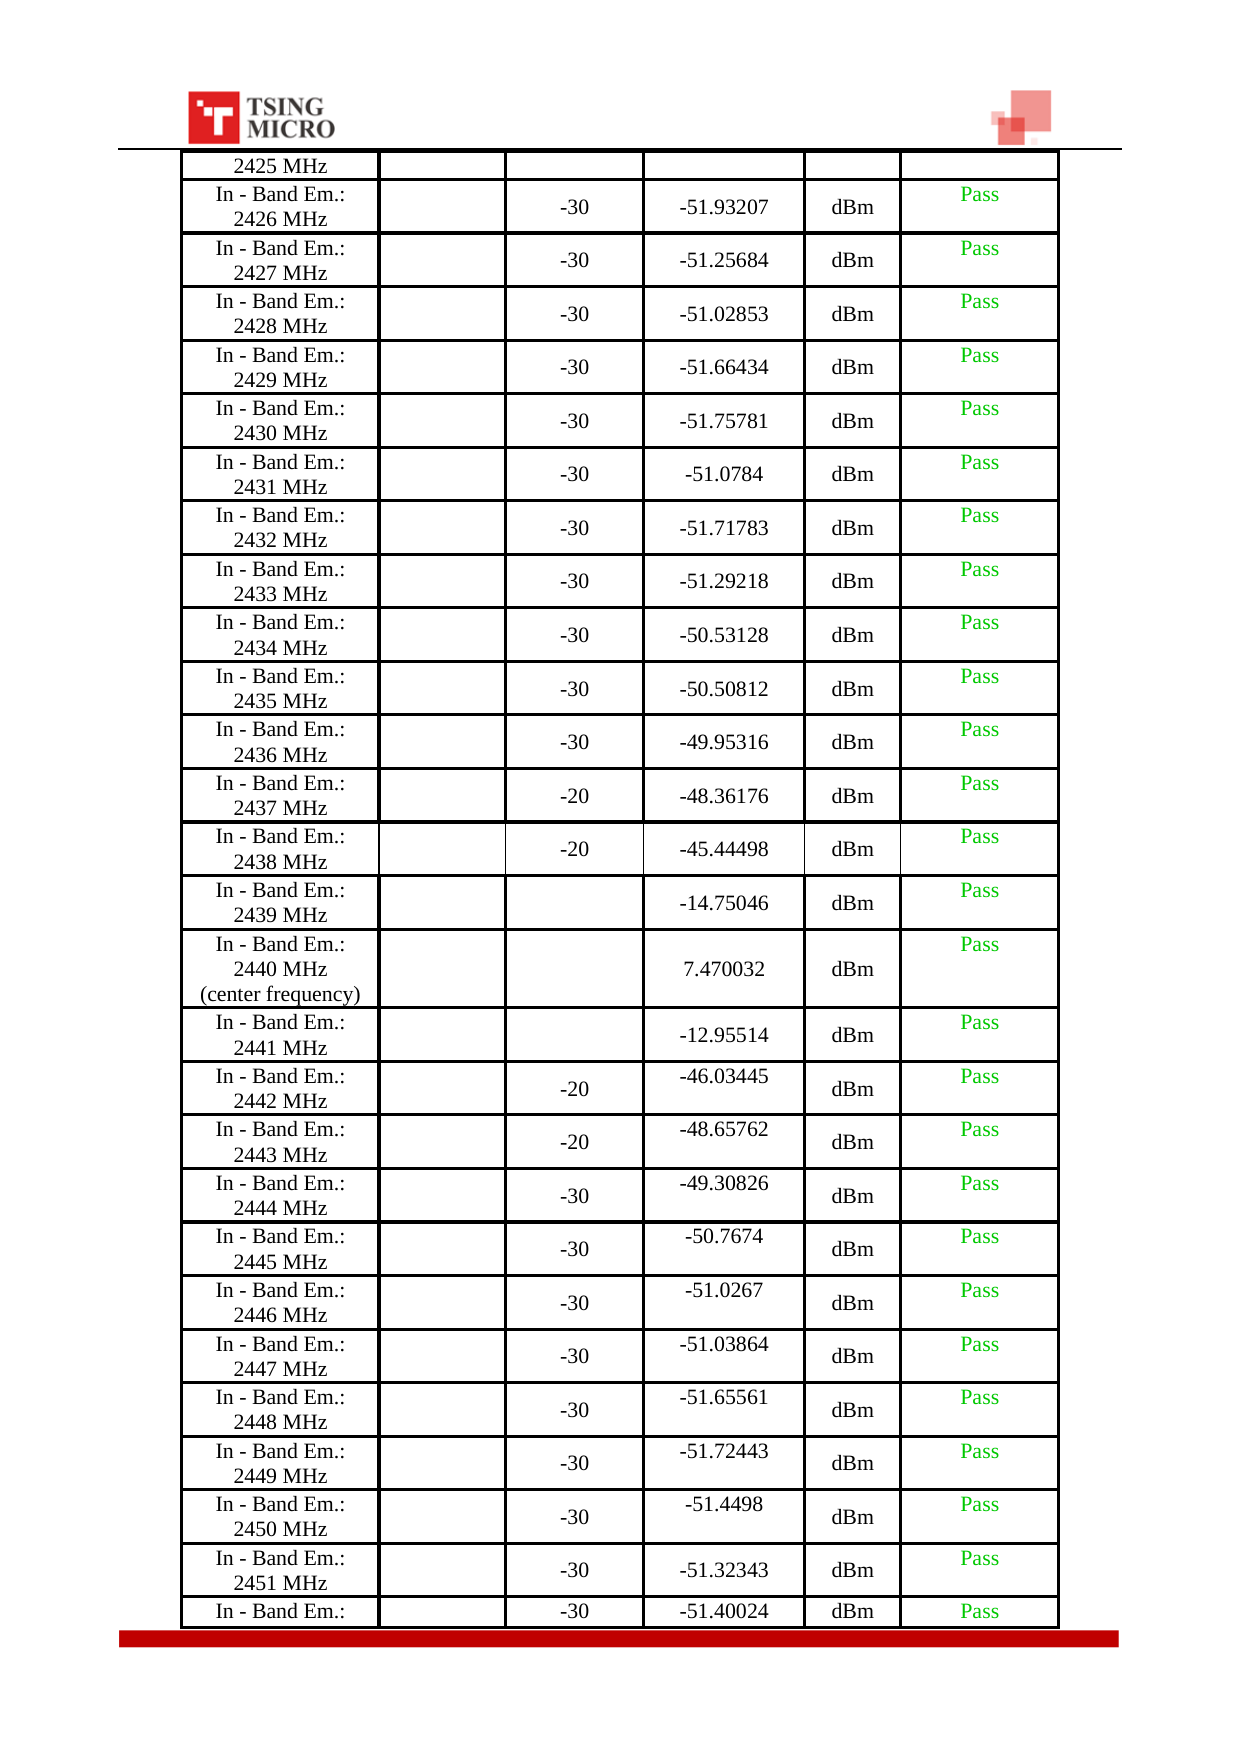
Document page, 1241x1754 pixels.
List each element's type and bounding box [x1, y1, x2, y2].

picture [187, 88, 1053, 146]
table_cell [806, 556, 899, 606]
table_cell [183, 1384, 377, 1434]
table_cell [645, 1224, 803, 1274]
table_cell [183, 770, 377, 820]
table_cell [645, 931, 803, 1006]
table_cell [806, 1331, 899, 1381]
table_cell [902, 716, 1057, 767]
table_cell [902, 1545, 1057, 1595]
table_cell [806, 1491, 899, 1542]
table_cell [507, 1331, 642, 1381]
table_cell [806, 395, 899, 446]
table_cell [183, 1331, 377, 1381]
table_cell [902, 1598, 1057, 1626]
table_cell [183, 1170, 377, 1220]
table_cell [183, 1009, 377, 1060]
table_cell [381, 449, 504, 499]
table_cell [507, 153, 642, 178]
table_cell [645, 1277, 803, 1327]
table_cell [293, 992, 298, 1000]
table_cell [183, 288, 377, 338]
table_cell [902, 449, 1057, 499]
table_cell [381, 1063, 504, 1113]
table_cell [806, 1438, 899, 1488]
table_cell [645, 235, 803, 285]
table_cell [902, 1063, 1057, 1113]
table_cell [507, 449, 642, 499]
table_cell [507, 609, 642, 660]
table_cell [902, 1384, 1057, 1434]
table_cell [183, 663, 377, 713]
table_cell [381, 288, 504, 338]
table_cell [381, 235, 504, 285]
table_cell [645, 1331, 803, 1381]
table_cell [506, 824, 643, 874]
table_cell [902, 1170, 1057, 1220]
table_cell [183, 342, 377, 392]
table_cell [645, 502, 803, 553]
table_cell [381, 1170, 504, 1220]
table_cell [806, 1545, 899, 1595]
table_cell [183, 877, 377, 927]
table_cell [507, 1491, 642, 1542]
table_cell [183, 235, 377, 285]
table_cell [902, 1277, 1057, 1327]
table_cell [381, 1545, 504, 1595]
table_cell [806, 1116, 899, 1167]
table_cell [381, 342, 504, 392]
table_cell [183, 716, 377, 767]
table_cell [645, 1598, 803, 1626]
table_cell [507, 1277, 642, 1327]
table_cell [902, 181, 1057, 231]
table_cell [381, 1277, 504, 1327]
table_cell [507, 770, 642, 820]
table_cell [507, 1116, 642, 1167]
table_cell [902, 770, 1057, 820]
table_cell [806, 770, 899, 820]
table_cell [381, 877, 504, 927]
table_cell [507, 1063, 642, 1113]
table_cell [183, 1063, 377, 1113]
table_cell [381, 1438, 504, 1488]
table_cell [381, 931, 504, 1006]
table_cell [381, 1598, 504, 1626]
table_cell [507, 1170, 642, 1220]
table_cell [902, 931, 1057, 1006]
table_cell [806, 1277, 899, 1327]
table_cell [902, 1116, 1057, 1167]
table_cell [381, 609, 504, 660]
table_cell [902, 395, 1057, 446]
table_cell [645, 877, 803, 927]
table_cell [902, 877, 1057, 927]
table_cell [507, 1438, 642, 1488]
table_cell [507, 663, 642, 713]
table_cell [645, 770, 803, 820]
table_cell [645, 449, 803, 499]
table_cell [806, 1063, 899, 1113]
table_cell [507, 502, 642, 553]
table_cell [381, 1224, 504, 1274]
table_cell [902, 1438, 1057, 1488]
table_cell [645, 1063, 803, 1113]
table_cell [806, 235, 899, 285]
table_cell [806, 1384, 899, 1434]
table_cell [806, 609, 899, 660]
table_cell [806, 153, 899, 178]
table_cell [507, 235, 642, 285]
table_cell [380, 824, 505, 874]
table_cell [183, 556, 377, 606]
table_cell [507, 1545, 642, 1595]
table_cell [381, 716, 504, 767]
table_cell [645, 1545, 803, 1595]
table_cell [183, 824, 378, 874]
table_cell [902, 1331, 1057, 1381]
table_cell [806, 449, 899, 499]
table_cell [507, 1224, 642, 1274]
picture [118, 1629, 1121, 1651]
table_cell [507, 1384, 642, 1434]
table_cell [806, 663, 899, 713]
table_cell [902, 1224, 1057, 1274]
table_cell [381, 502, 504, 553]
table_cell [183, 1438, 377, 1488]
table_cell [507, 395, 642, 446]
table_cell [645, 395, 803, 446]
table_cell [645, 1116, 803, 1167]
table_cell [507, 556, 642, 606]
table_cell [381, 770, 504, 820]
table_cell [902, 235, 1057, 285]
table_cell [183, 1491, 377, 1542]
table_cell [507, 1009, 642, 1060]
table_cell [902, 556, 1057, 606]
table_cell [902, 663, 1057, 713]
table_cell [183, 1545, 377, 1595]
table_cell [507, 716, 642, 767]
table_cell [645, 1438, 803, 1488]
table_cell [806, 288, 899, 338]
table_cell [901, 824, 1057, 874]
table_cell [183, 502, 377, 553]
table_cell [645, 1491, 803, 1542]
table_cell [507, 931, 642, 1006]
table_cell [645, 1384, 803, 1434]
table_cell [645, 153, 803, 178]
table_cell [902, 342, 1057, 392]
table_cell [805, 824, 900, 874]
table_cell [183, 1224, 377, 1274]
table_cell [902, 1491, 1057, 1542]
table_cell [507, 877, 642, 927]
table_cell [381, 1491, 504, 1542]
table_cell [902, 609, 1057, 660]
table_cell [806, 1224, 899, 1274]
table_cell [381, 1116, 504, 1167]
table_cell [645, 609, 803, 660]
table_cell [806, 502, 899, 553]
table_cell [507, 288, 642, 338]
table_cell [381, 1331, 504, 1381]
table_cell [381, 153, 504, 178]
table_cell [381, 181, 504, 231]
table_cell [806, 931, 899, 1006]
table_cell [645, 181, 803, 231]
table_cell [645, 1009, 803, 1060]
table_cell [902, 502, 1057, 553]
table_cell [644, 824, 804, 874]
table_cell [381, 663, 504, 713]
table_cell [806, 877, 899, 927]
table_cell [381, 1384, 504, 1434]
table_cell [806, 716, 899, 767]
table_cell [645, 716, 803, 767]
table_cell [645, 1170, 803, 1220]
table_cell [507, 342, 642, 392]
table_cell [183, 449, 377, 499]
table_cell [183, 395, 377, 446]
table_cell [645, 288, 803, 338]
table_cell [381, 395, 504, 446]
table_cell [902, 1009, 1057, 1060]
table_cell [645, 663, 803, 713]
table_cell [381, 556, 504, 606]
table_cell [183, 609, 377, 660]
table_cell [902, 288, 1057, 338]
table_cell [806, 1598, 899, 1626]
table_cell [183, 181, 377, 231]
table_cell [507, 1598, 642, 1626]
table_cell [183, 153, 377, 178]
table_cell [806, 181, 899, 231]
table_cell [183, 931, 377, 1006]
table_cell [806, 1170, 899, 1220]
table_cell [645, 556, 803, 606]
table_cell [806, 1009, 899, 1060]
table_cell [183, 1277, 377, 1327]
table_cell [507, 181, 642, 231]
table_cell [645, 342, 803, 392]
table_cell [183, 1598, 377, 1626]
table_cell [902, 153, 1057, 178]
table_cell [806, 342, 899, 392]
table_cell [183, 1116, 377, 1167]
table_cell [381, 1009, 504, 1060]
